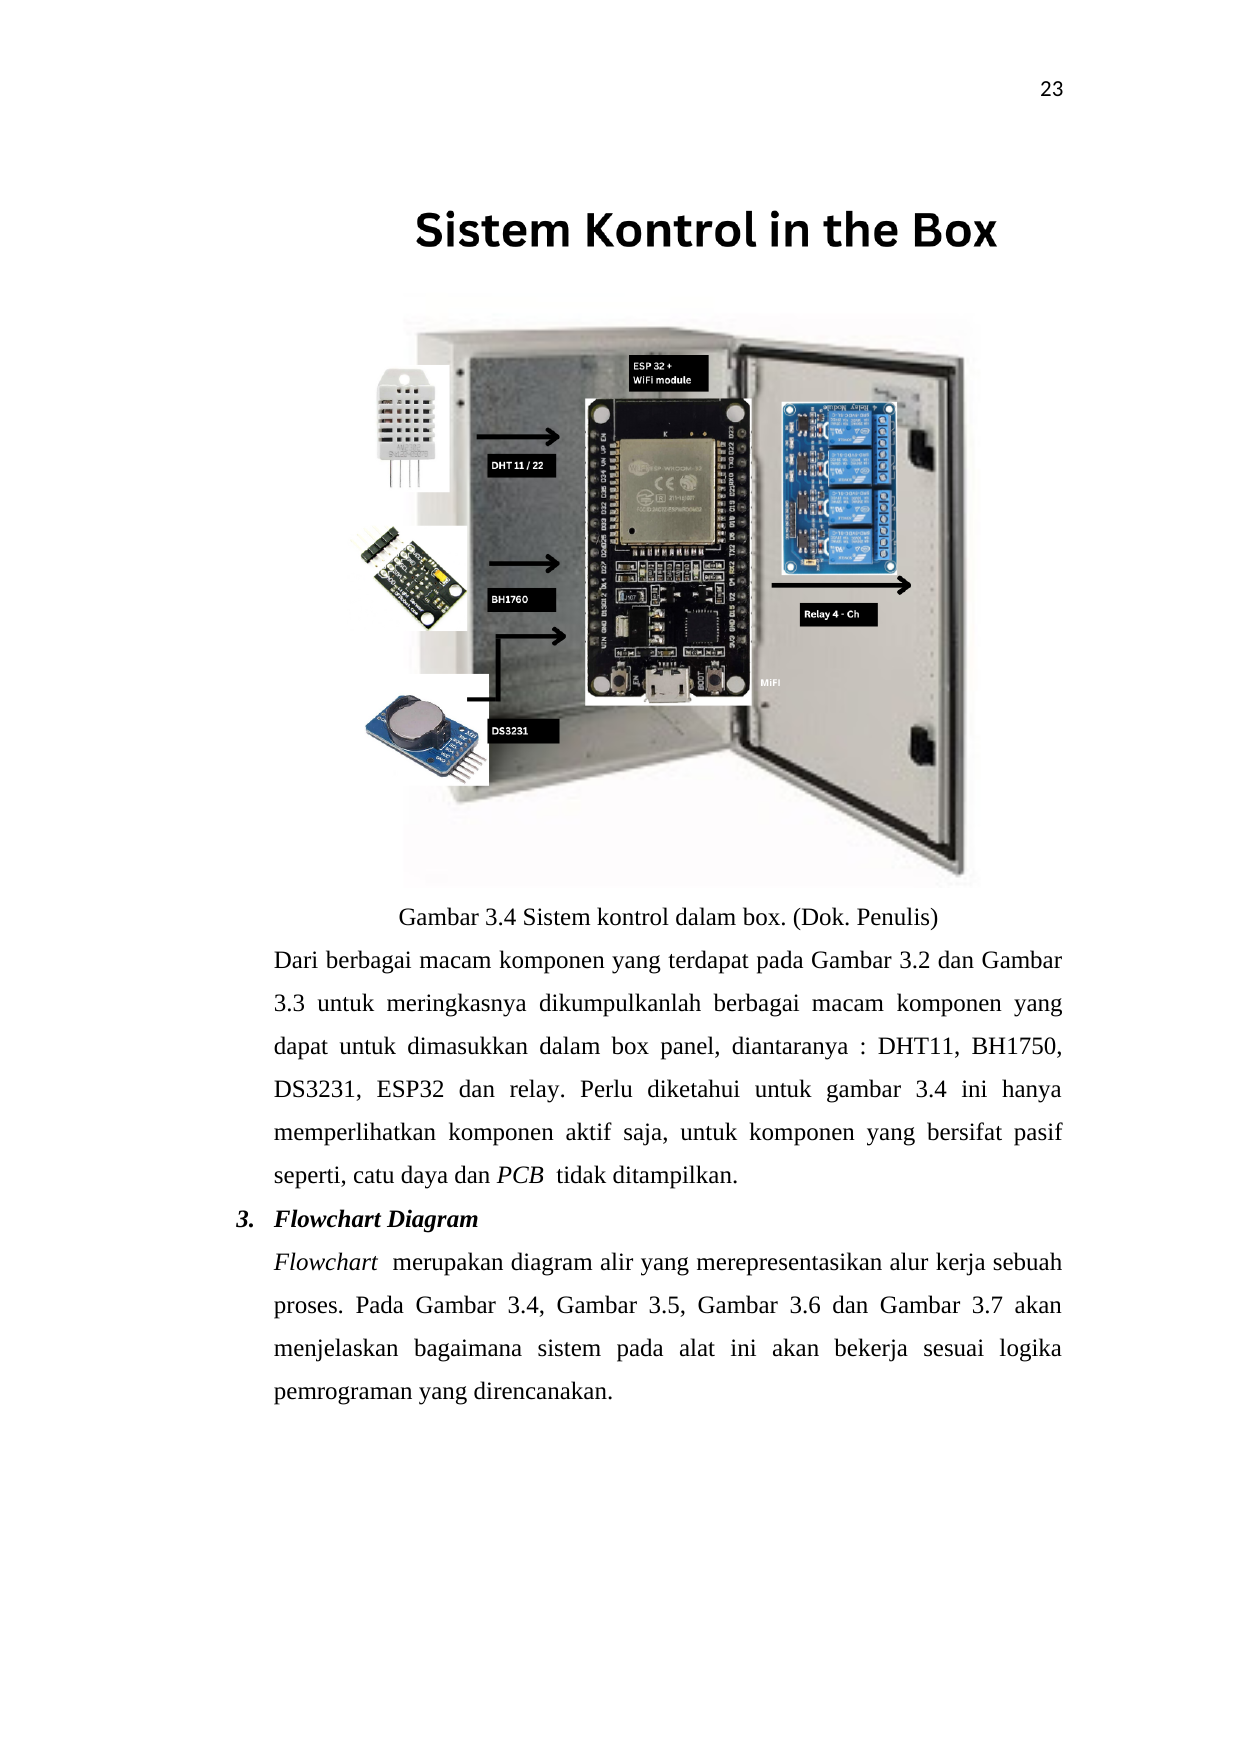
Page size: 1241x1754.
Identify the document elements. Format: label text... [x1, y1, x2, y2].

picture [306, 177, 1031, 888]
list Dari berbagai macam komponen yang terdapat pada Gambar 3.2 dan Gambar 3.3 untuk meringkasnya dikumpulkanlah berbagai macam komponen yang dapat untuk dimasukkan dalam box panel, diantaranya : DHT11, BH1750, DS3231, ESP32 dan relay. Perlu diketahui untuk gambar 3.4 ini hanya memperlihatkan komponen aktif saja, untuk komponen yang bersifat pasif seperti, catu daya dan PCB tidak ditampilkan. [274, 945, 1063, 1189]
list Flowchart Diagram [236, 1204, 1063, 1232]
list Flowchart merupakan diagram alir yang merepresentasikan alur kerja sebuah proses. Pada Gambar 3.4, Gambar 3.5, Gambar 3.6 dan Gambar 3.7 akan menjelaskan bagaimana sistem pada alat ini akan bekerja sesuai logika pemrograman yang direncanakan. [274, 1247, 1063, 1405]
list Gambar 3.4 Sistem kontrol dalam box. (Dok. Penulis) [274, 902, 1063, 931]
